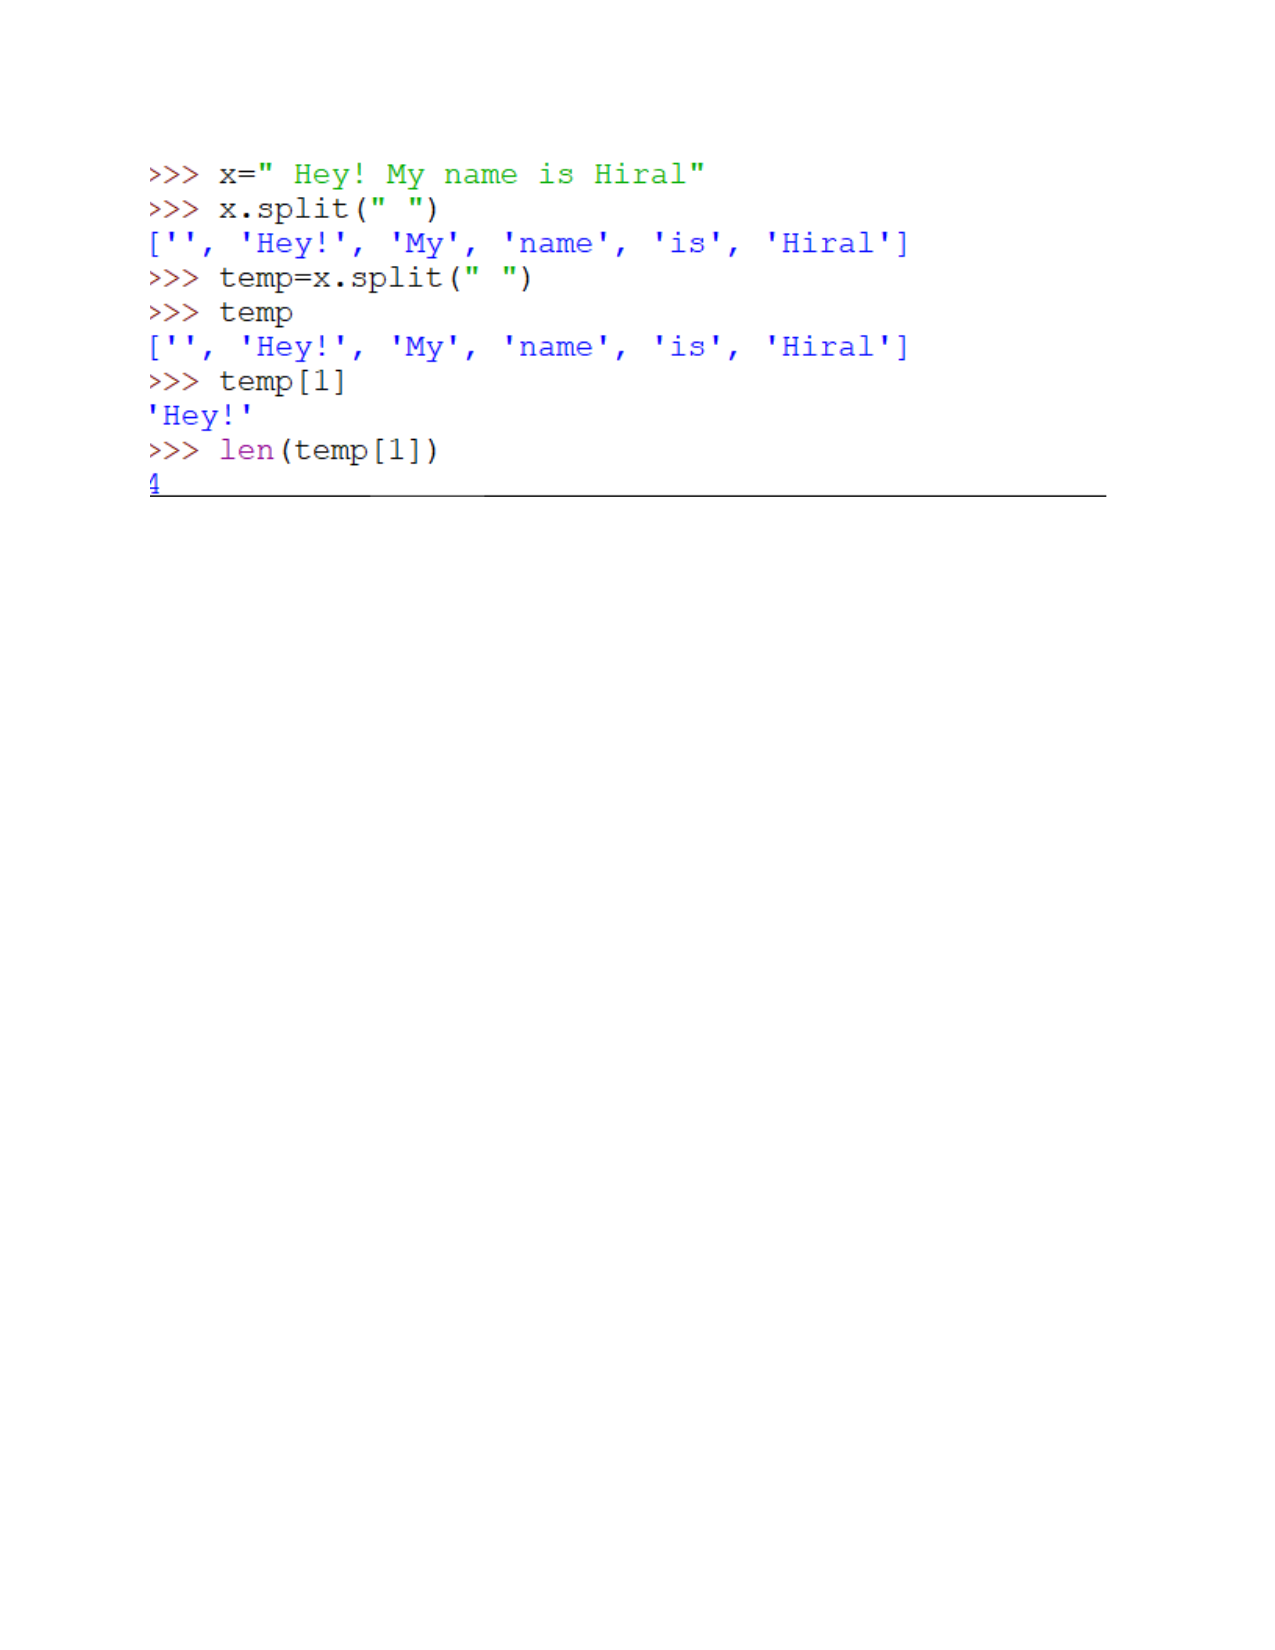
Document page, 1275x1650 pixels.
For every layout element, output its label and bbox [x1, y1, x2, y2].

picture [150, 150, 1107, 497]
